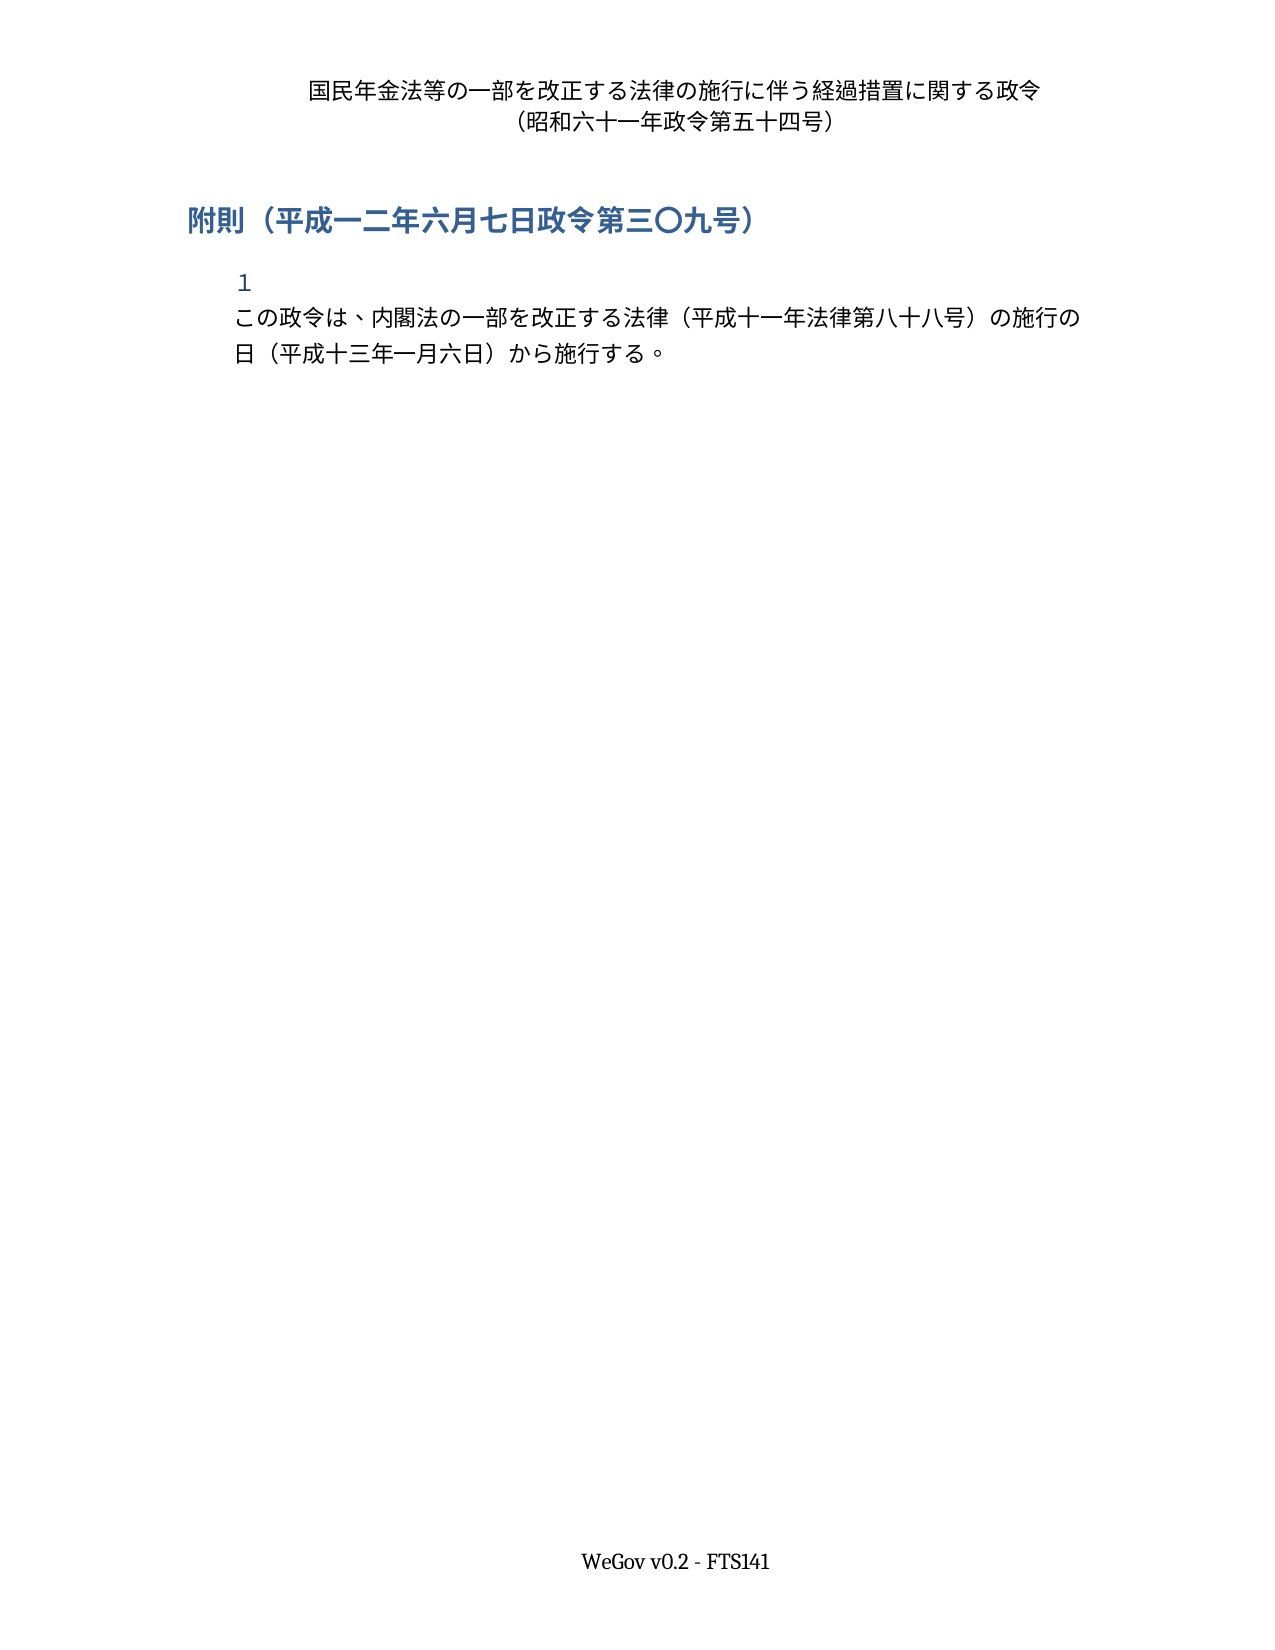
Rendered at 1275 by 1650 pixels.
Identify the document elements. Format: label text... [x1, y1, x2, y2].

subtitle １ [233, 266, 1087, 298]
subtitle 附則（平成一二年六月七日政令第三〇九号） [187, 200, 1087, 240]
text この政令は、内閣法の一部を改正する法律（平成十一年法律第八十八号）の施行の日（平成十三年一月六日）から施行する。 [233, 302, 1087, 369]
